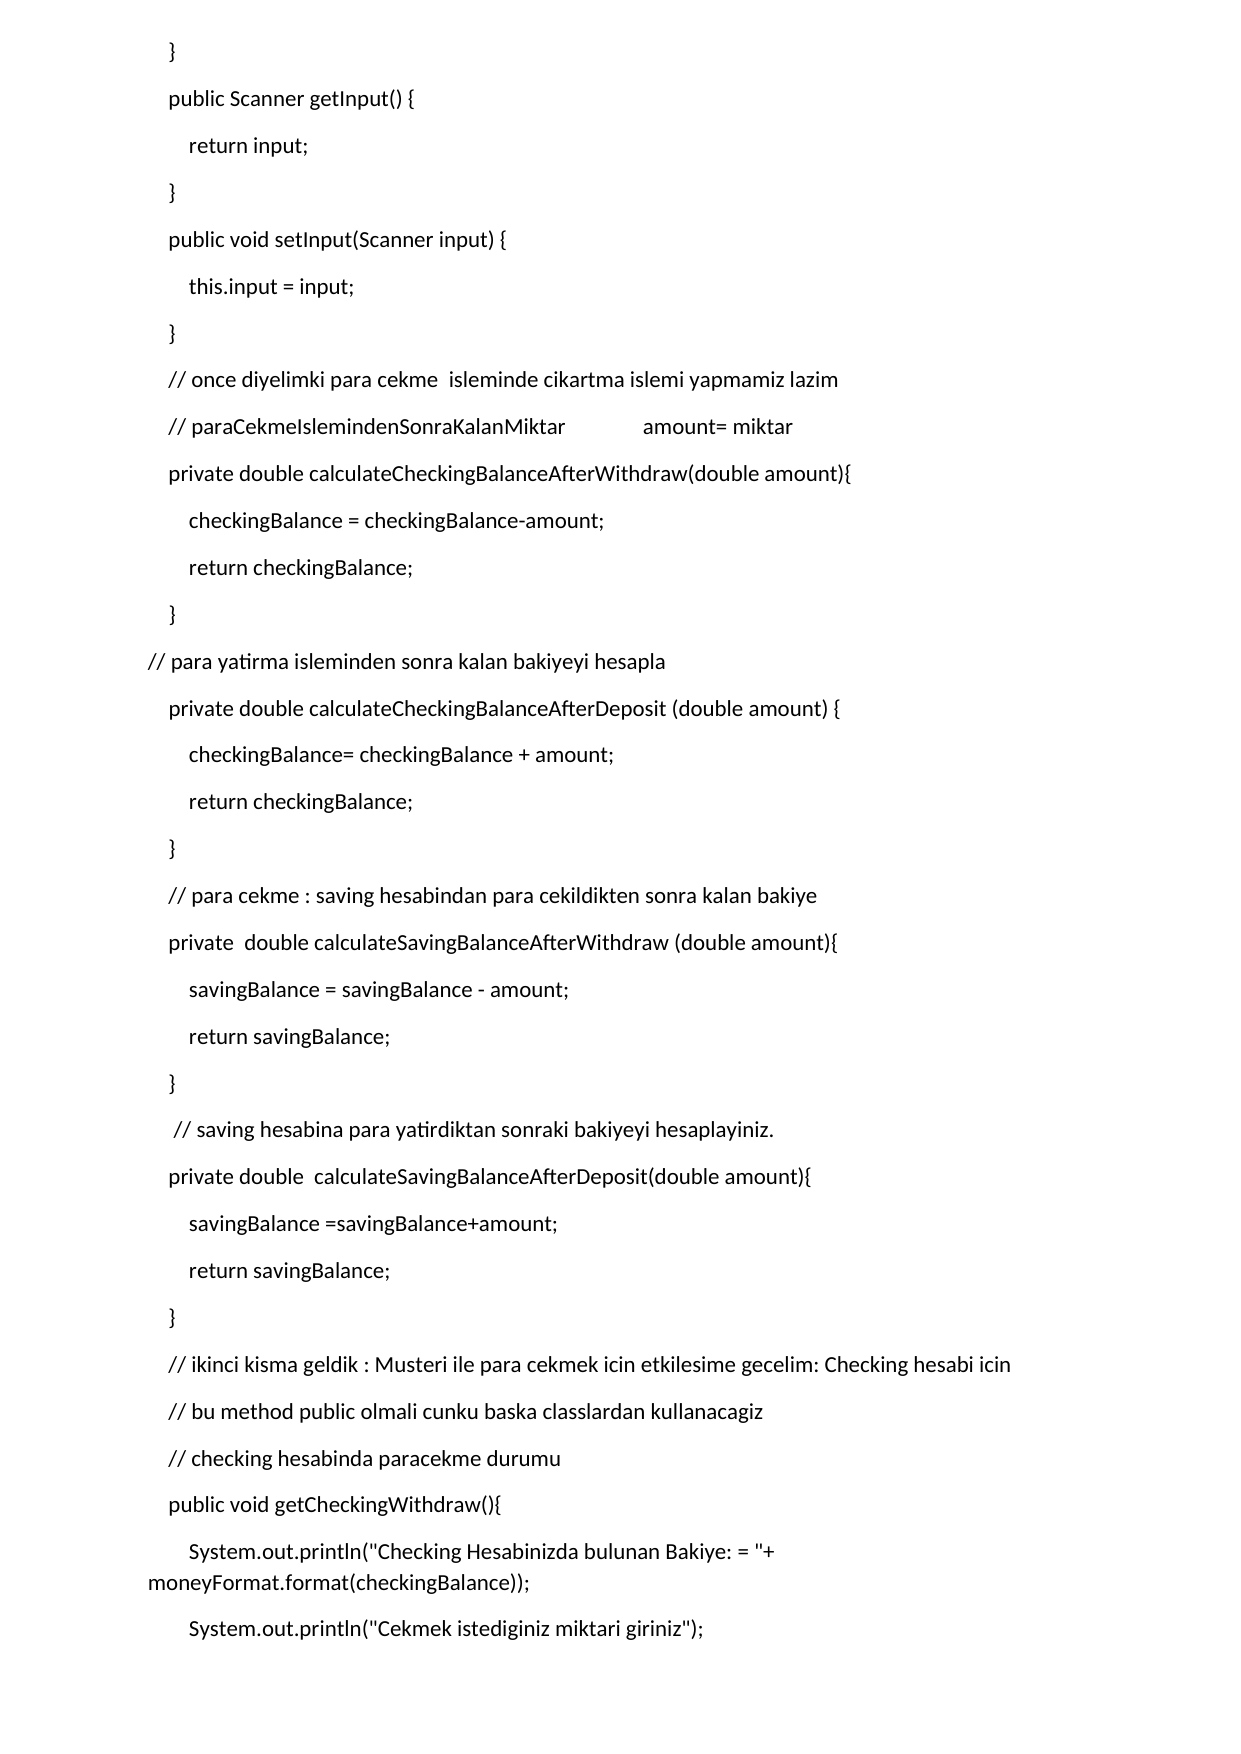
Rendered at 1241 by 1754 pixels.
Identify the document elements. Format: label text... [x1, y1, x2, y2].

text } [148, 1069, 1093, 1097]
text checkingBalance= checkingBalance + amount; [148, 741, 1093, 769]
text return savingBalance; [148, 1256, 1093, 1284]
text private double calculateCheckingBalanceAfterWithdraw(double amount){ [148, 459, 1093, 487]
text } [148, 319, 1093, 347]
text this.input = input; [148, 272, 1093, 300]
text public void setInput(Scanner input) { [148, 225, 1093, 253]
text System.out.println("Checking Hesabinizda bulunan Bakiye: = "+ moneyFormat.format(checkingBalance)); [148, 1537, 1093, 1596]
text savingBalance = savingBalance - amount; [148, 975, 1093, 1003]
text // ikinci kisma geldik : Musteri ile para cekmek icin etkilesime gecelim: Checking hesabi icin [148, 1350, 1093, 1378]
text // para cekme : saving hesabindan para cekildikten sonra kalan bakiye [148, 881, 1093, 909]
text return checkingBalance; [148, 553, 1093, 581]
text private double calculateSavingBalanceAfterDeposit(double amount){ [148, 1162, 1093, 1191]
text return savingBalance; [148, 1022, 1093, 1050]
text } [148, 600, 1093, 628]
text } [148, 1303, 1093, 1331]
text public Scanner getInput() { [148, 84, 1093, 112]
text // saving hesabina para yatirdiktan sonraki bakiyeyi hesaplayiniz. [148, 1116, 1093, 1144]
text // para yatirma isleminden sonra kalan bakiyeyi hesapla [148, 647, 1093, 675]
text return input; [148, 131, 1093, 159]
text public void getCheckingWithdraw(){ [148, 1491, 1093, 1519]
text savingBalance =savingBalance+amount; [148, 1209, 1093, 1237]
text // once diyelimki para cekme isleminde cikartma islemi yapmamiz lazim [148, 366, 1093, 394]
text System.out.println("Cekmek istediginiz miktari giriniz"); [148, 1614, 1093, 1643]
text private double calculateSavingBalanceAfterWithdraw (double amount){ [148, 928, 1093, 956]
text } [148, 178, 1093, 206]
text // checking hesabinda paracekme durumu [148, 1444, 1093, 1472]
text } [148, 37, 1093, 66]
text // bu method public olmali cunku baska classlardan kullanacagiz [148, 1397, 1093, 1425]
text // paraCekmeIslemindenSonraKalanMiktar amount= miktar [148, 412, 1093, 441]
text checkingBalance = checkingBalance-amount; [148, 506, 1093, 534]
text private double calculateCheckingBalanceAfterDeposit (double amount) { [148, 694, 1093, 722]
text return checkingBalance; [148, 787, 1093, 816]
text } [148, 834, 1093, 862]
